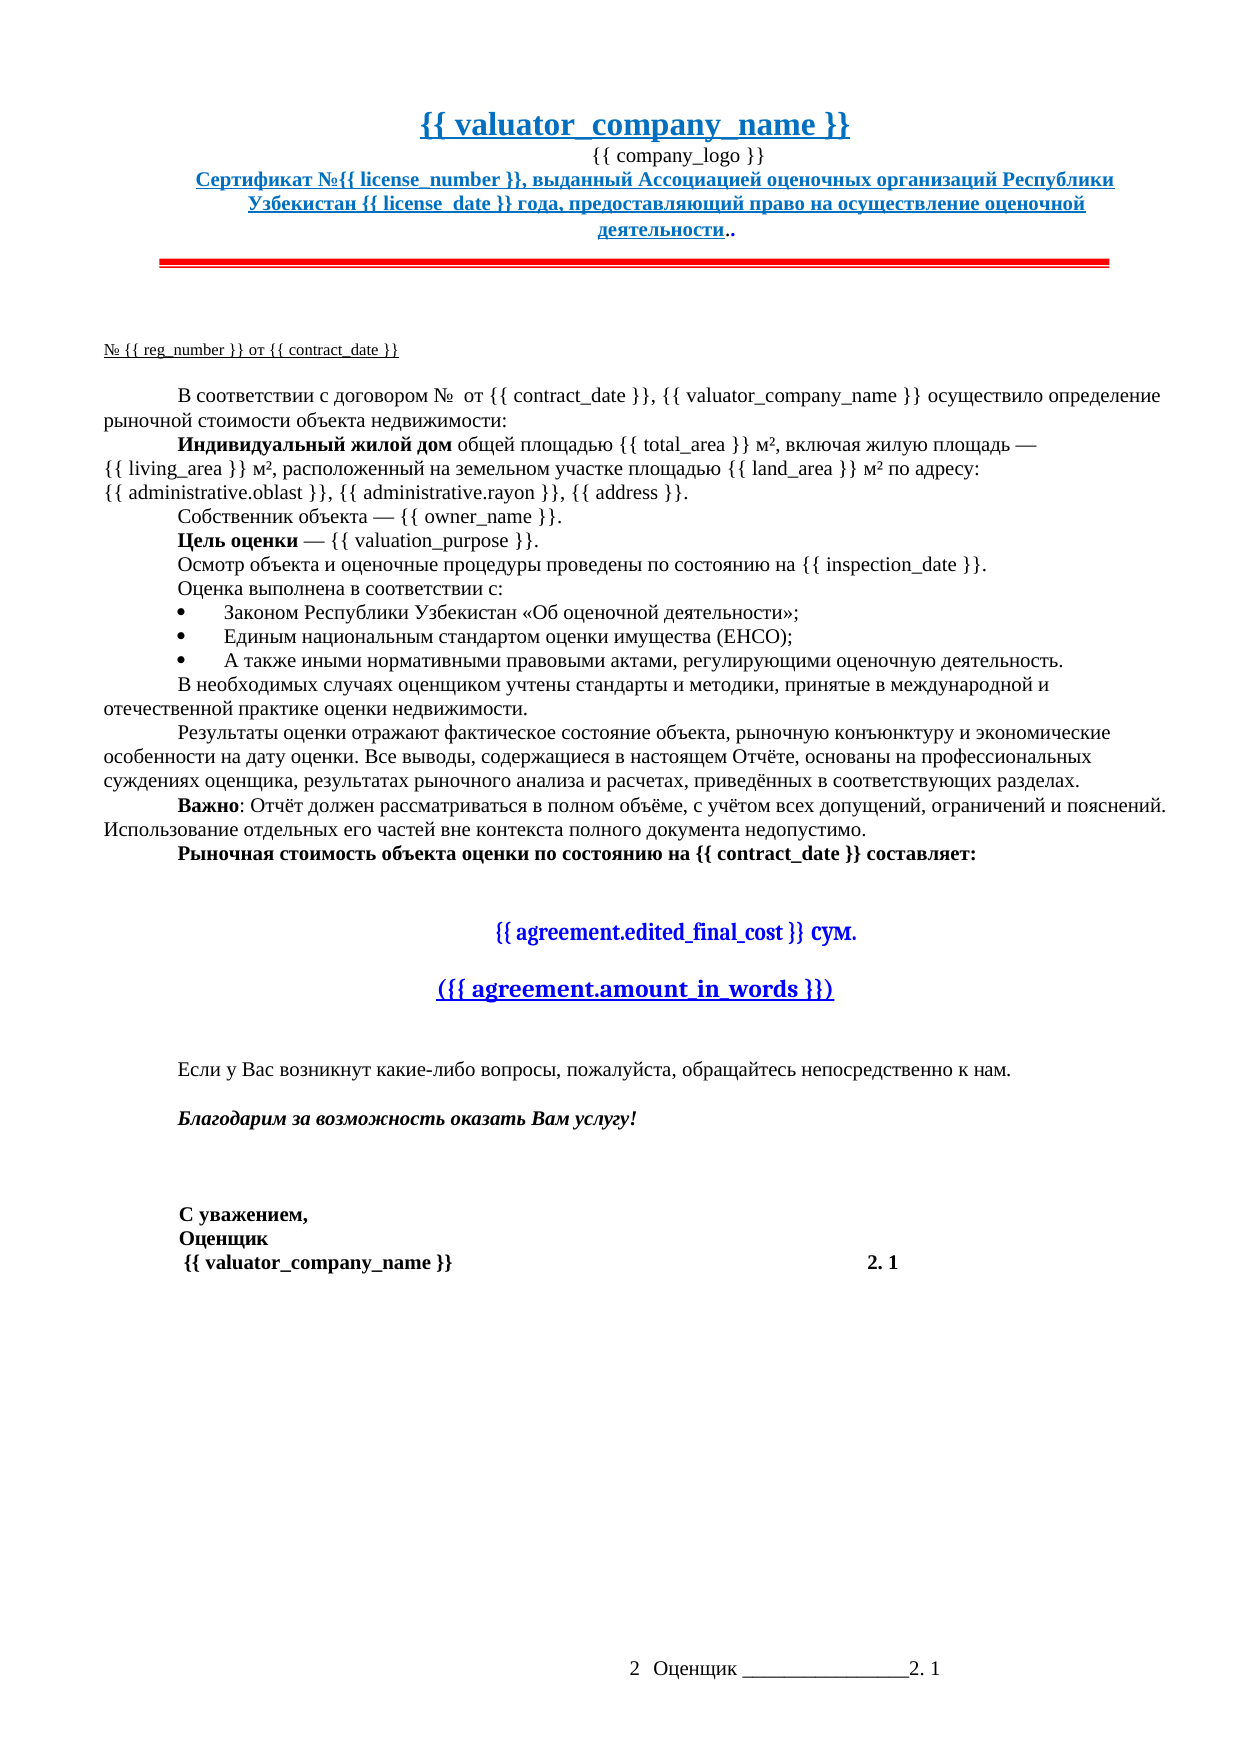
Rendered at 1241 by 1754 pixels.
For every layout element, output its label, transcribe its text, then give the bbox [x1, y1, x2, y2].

text Собственник объекта — {{ owner_name }}. [103, 504, 1181, 528]
text Оценка выполнена в соответствии с: [103, 576, 1181, 600]
text Рыночная стоимость объекта оценки по состоянию на {{ contract_date }} составляет: [103, 841, 1181, 865]
text Благодарим за возможность оказать Вам услугу! [177, 1106, 1196, 1130]
text {{ company_logo }} [161, 143, 1196, 167]
text Если у Вас возникнут какие-либо вопросы, пожалуйста, обращайтесь непосредственно к нам. [177, 1057, 1196, 1081]
text Индивидуальный жилой дом общей площадью {{ total_area }} м², включая жилую площадь — {{ living_area }} м², расположенный на земельном участке площадью {{ land_area }} м² по адресу: {{ administrative.oblast }}, {{ administrative.rayon }}, {{ address }}. [103, 432, 1181, 504]
text № {{ reg_number }} от {{ contract_date }} [103, 340, 1196, 359]
text Сертификат №{{ license_number }}, выданный Ассоциацией оценочных организаций Республики Узбекистан {{ license_date }} года, предоставляющий право на осуществление оценочной деятельности.. [183, 167, 1126, 241]
list Законом Республики Узбекистан «Об оценочной деятельности»; [103, 600, 1181, 624]
subtitle {{ valuator_company_name }} [74, 104, 1196, 143]
list Единым национальным стандартом оценки имущества (ЕНСО); [103, 624, 1181, 648]
text {{ valuator_company_name }} 2. 1 [183, 1250, 1196, 1274]
text В соответствии с договором № от {{ contract_date }}, {{ valuator_company_name }} осуществило определение рыночной стоимости объекта недвижимости: [103, 383, 1181, 432]
text ({{ agreement.amount_in_words }}) [75, 975, 1196, 1004]
text В необходимых случаях оценщиком учтены стандарты и методики, принятые в международной и отечественной практике оценки недвижимости. [103, 672, 1181, 720]
text Цель оценки — {{ valuation_purpose }}. [103, 528, 1181, 552]
text Результаты оценки отражают фактическое состояние объекта, рыночную конъюнктуру и экономические особенности на дату оценки. Все выводы, содержащиеся в настоящем Отчёте, основаны на профессиональных суждениях оценщика, результатах рыночного анализа и расчетах, приведённых в соответствующих разделах. [103, 720, 1181, 792]
text Важно: Отчёт должен рассматриваться в полном объёме, с учётом всех допущений, ограничений и пояснений. Использование отдельных его частей вне контекста полного документа недопустимо. [103, 792, 1181, 841]
subtitle {{ agreement.edited_final_cost }} сум. [150, 917, 1196, 946]
text С уважением, Оценщик [178, 1202, 308, 1250]
text Осмотр объекта и оценочные процедуры проведены по состоянию на {{ inspection_date }}. [103, 552, 1181, 576]
list А также иными нормативными правовыми актами, регулирующими оценочную деятельность. [103, 648, 1181, 672]
